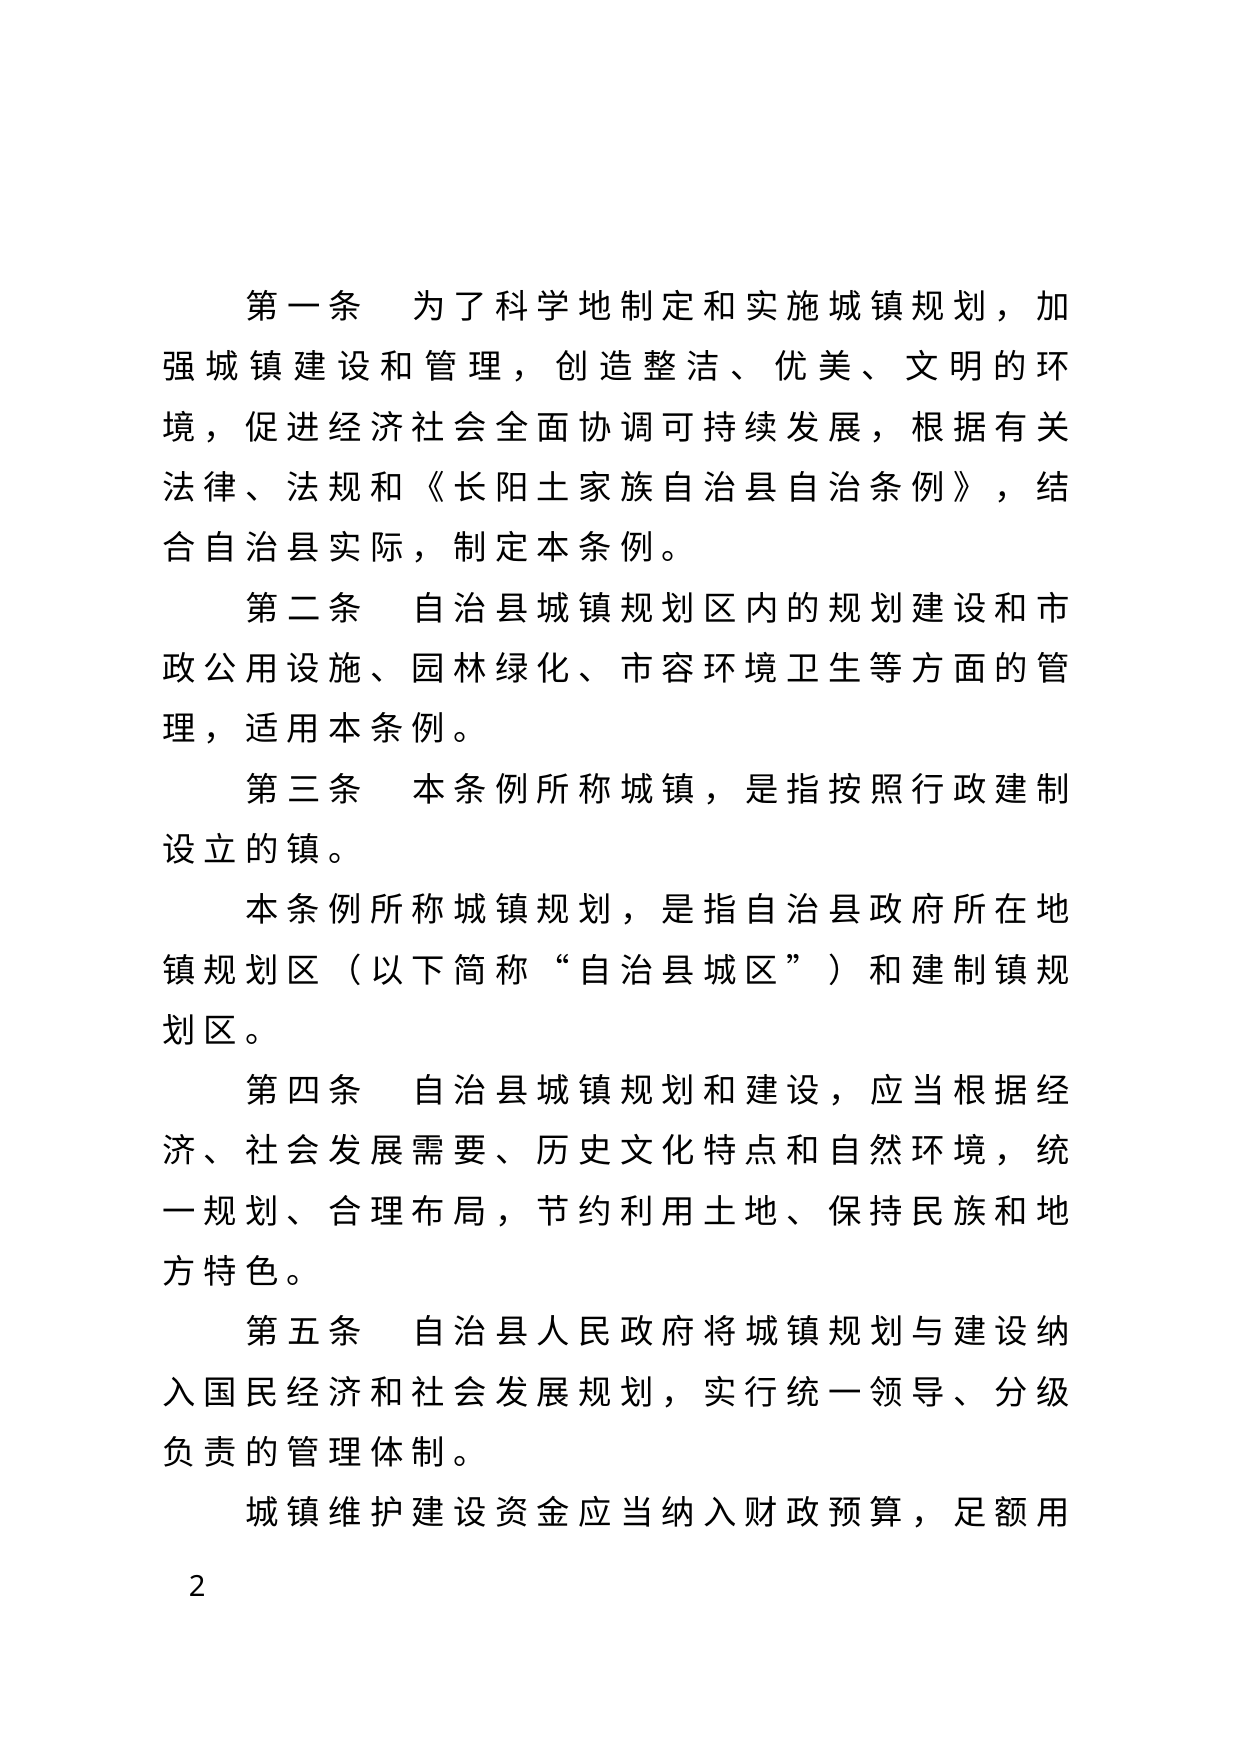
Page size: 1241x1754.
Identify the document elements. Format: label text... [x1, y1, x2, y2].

text 第一条 为了科学地制定和实施城镇规划，加强城镇建设和管理，创造整洁、优美、文明的环境，促进经济社会全面协调可持续发展，根据有关法律、法规和《长阳土家族自治县自治条例》，结合自治县实际，制定本条例。 [162, 274, 1078, 575]
text 第三条 本条例所称城镇，是指按照行政建制设立的镇。 [162, 756, 1078, 877]
text 第五条 自治县人民政府将城镇规划与建设纳入国民经济和社会发展规划，实行统一领导、分级负责的管理体制。 [162, 1299, 1078, 1480]
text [162, 1480, 1078, 1540]
text 第二条 自治县城镇规划区内的规划建设和市政公用设施、园林绿化、市容环境卫生等方面的管理，适用本条例。 [162, 575, 1078, 756]
text 本条例所称城镇规划，是指自治县政府所在地镇规划区（以下简称“自治县城区”）和建制镇规划区。 [162, 877, 1078, 1058]
text 第四条 自治县城镇规划和建设，应当根据经济、社会发展需要、历史文化特点和自然环境，统一规划、合理布局，节约利用土地、保持民族和地方特色。 [162, 1058, 1078, 1299]
